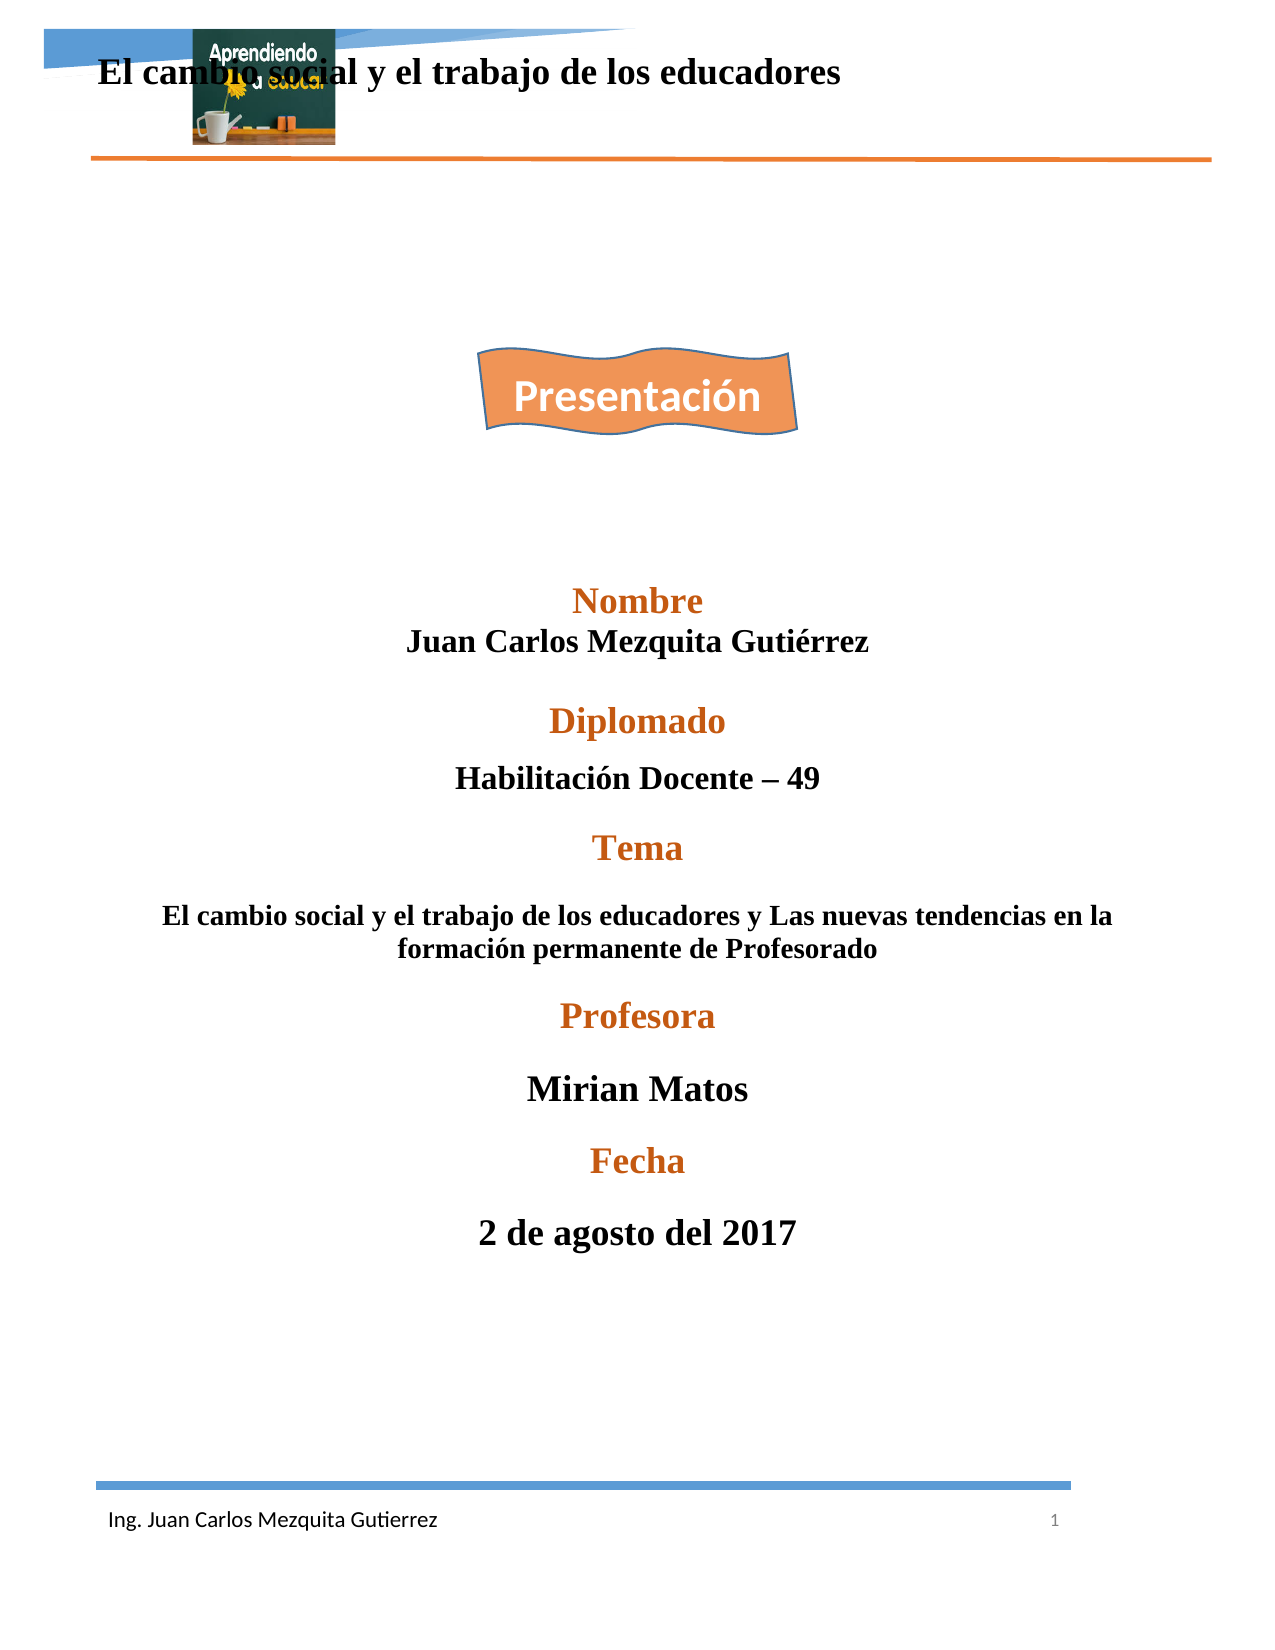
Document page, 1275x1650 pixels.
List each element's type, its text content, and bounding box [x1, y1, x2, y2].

text Habilitación Docente – 49 [150, 758, 1125, 796]
subtitle Profesora [150, 994, 1125, 1037]
subtitle El cambio social y el trabajo de los educadores y Las nuevas tendencias en la formación permanente de Profesorado [150, 898, 1125, 965]
subtitle Tema [150, 825, 1125, 868]
text Juan Carlos Mezquita Gutiérrez [150, 621, 1125, 660]
subtitle Fecha [150, 1138, 1125, 1182]
subtitle 2 de agosto del 2017 [150, 1211, 1125, 1254]
text Diplomado [150, 698, 1125, 741]
picture [43, 29, 638, 145]
text Nombre [150, 578, 1125, 621]
subtitle Mirian Matos [150, 1066, 1125, 1109]
